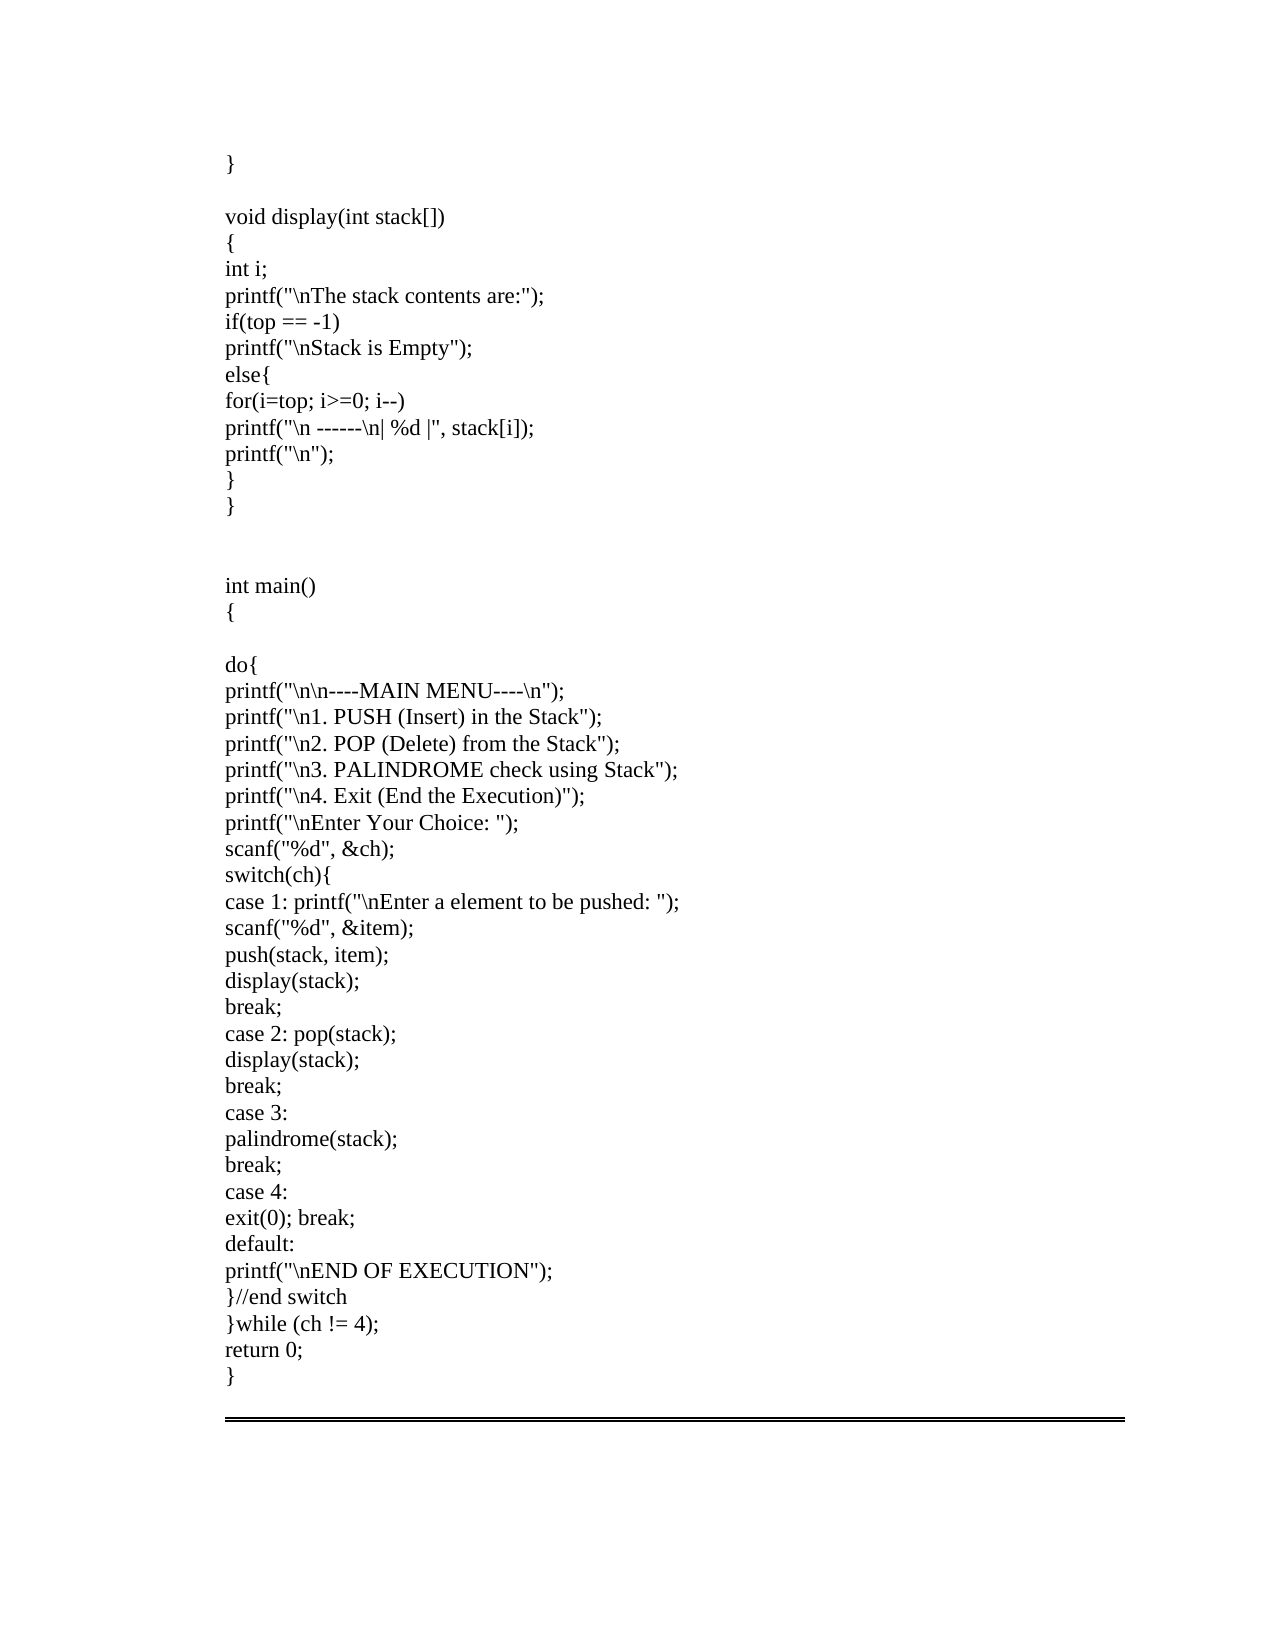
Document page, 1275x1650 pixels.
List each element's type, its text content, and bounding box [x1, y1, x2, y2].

text printf("\n2. POP (Delete) from the Stack"); [225, 730, 1125, 756]
text } [225, 150, 1125, 176]
text } [225, 493, 1125, 519]
text { [225, 598, 1125, 624]
text palindrome(stack); [225, 1125, 1125, 1151]
text int main() [225, 572, 1125, 598]
text }//end switch [225, 1283, 1125, 1309]
text default: [225, 1231, 1125, 1257]
text }while (ch != 4); [225, 1309, 1125, 1336]
text exit(0); break; [225, 1204, 1125, 1231]
text printf("\n3. PALINDROME check using Stack"); [225, 756, 1125, 782]
text return 0; [225, 1336, 1125, 1362]
text if(top == -1) [225, 308, 1125, 334]
text { [225, 229, 1125, 255]
text display(stack); [225, 1046, 1125, 1072]
text printf("\nStack is Empty"); [225, 334, 1125, 361]
text printf("\nEND OF EXECUTION"); [225, 1257, 1125, 1283]
text display(stack); [225, 967, 1125, 993]
text } [225, 466, 1125, 493]
text push(stack, item); [225, 941, 1125, 967]
text printf("\n\n----MAIN MENU----\n"); [225, 677, 1125, 703]
text break; [225, 1151, 1125, 1178]
text break; [225, 993, 1125, 1020]
text switch(ch){ [225, 862, 1125, 888]
text scanf("%d", &ch); [225, 835, 1125, 862]
text else{ [225, 361, 1125, 387]
text printf("\n1. PUSH (Insert) in the Stack"); [225, 703, 1125, 730]
text printf("\nEnter Your Choice: "); [225, 809, 1125, 835]
text for(i=top; i>=0; i--) [225, 387, 1125, 413]
text case 3: [225, 1099, 1125, 1125]
text printf("\n"); [225, 440, 1125, 466]
text printf("\n ------\n| %d |", stack[i]); [225, 413, 1125, 440]
text scanf("%d", &item); [225, 914, 1125, 941]
text printf("\nThe stack contents are:"); [225, 282, 1125, 308]
text case 2: pop(stack); [225, 1020, 1125, 1046]
text printf("\n4. Exit (End the Execution)"); [225, 782, 1125, 809]
text case 4: [225, 1178, 1125, 1204]
text void display(int stack[]) [225, 203, 1125, 229]
text do{ [225, 651, 1125, 677]
text } [225, 1362, 1125, 1389]
text break; [225, 1072, 1125, 1099]
text int i; [225, 255, 1125, 282]
text case 1: printf("\nEnter a element to be pushed: "); [225, 888, 1125, 914]
